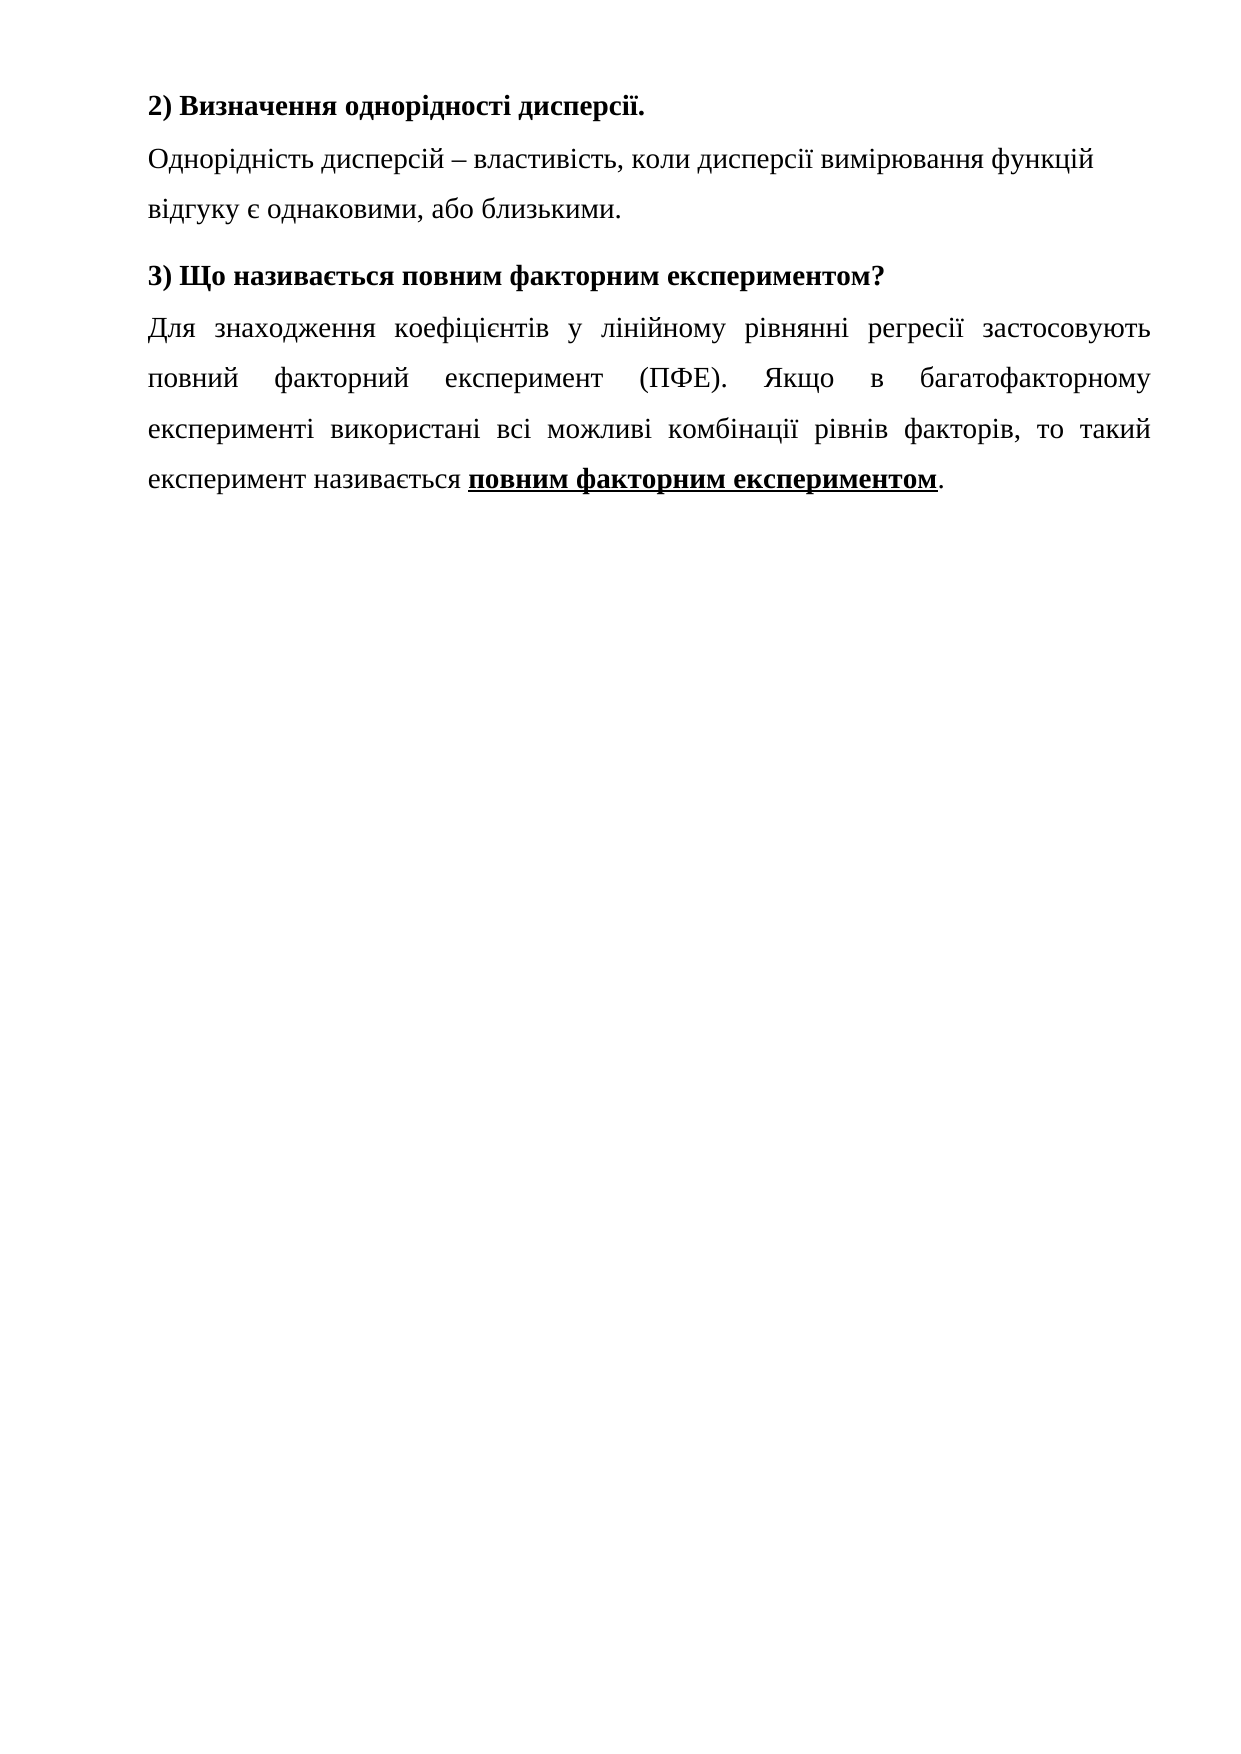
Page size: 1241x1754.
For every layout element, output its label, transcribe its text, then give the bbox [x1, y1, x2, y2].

text Однорідність дисперсій – властивість, коли дисперсії вимірювання функцій відгуку є однаковими, або близькими. [148, 141, 1152, 224]
text 3) Що називається повним факторним експериментом? [148, 258, 1152, 292]
text Для знаходження коефіцієнтів у лінійному рівнянні регресії застосовують повний факторний експеримент (ПФЕ). Якщо в багатофакторному експерименті використані всі можливі комбінації рівнів факторів, то такий експеримент називається повним факторним експериментом. [148, 310, 1152, 495]
text 2) Визначення однорідності дисперсії. [148, 88, 1152, 122]
